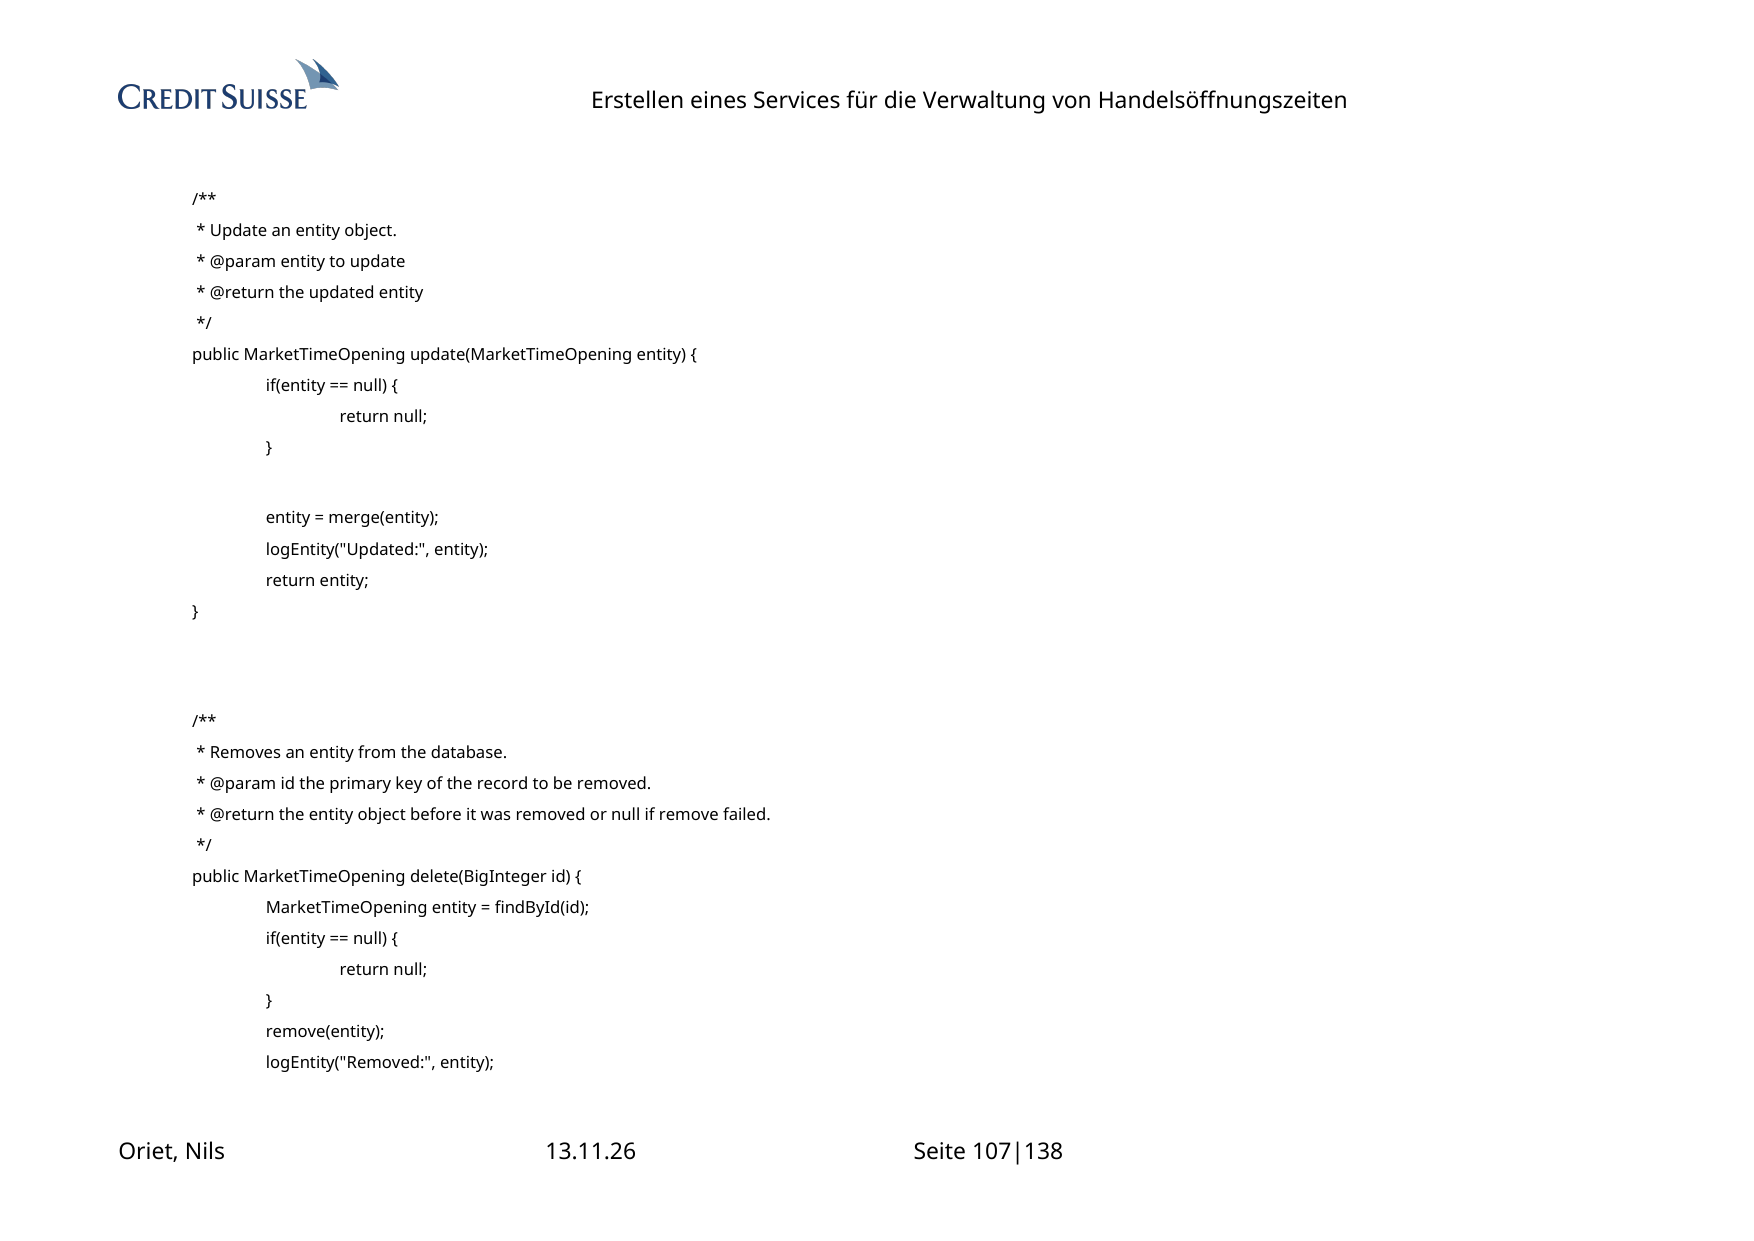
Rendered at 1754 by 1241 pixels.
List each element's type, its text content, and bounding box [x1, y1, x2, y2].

text MarketTimeOpening entity = findById(id); [118, 896, 1606, 918]
text * @return the updated entity [118, 280, 1606, 303]
text if(entity == null) { [118, 373, 1606, 396]
text /** [118, 709, 1606, 732]
text return null; [118, 958, 1606, 981]
text } [118, 436, 1606, 458]
text * Update an entity object. [118, 218, 1606, 241]
text public MarketTimeOpening update(MarketTimeOpening entity) { [118, 342, 1606, 365]
text remove(entity); [118, 1020, 1606, 1043]
text public MarketTimeOpening delete(BigInteger id) { [118, 865, 1606, 887]
text /** [118, 187, 1606, 210]
text */ [118, 311, 1606, 334]
text logEntity("Removed:", entity); [118, 1051, 1606, 1074]
text if(entity == null) { [118, 927, 1606, 949]
picture [118, 59, 339, 109]
text } [118, 989, 1606, 1012]
text */ [118, 834, 1606, 856]
text return entity; [118, 568, 1606, 591]
text * @param id the primary key of the record to be removed. [118, 772, 1606, 794]
text * Removes an entity from the database. [118, 741, 1606, 763]
text logEntity("Updated:", entity); [118, 537, 1606, 560]
text } [118, 599, 1606, 622]
text return null; [118, 404, 1606, 427]
text * @param entity to update [118, 249, 1606, 272]
text entity = merge(entity); [118, 506, 1606, 529]
text * @return the entity object before it was removed or null if remove failed. [118, 803, 1606, 825]
